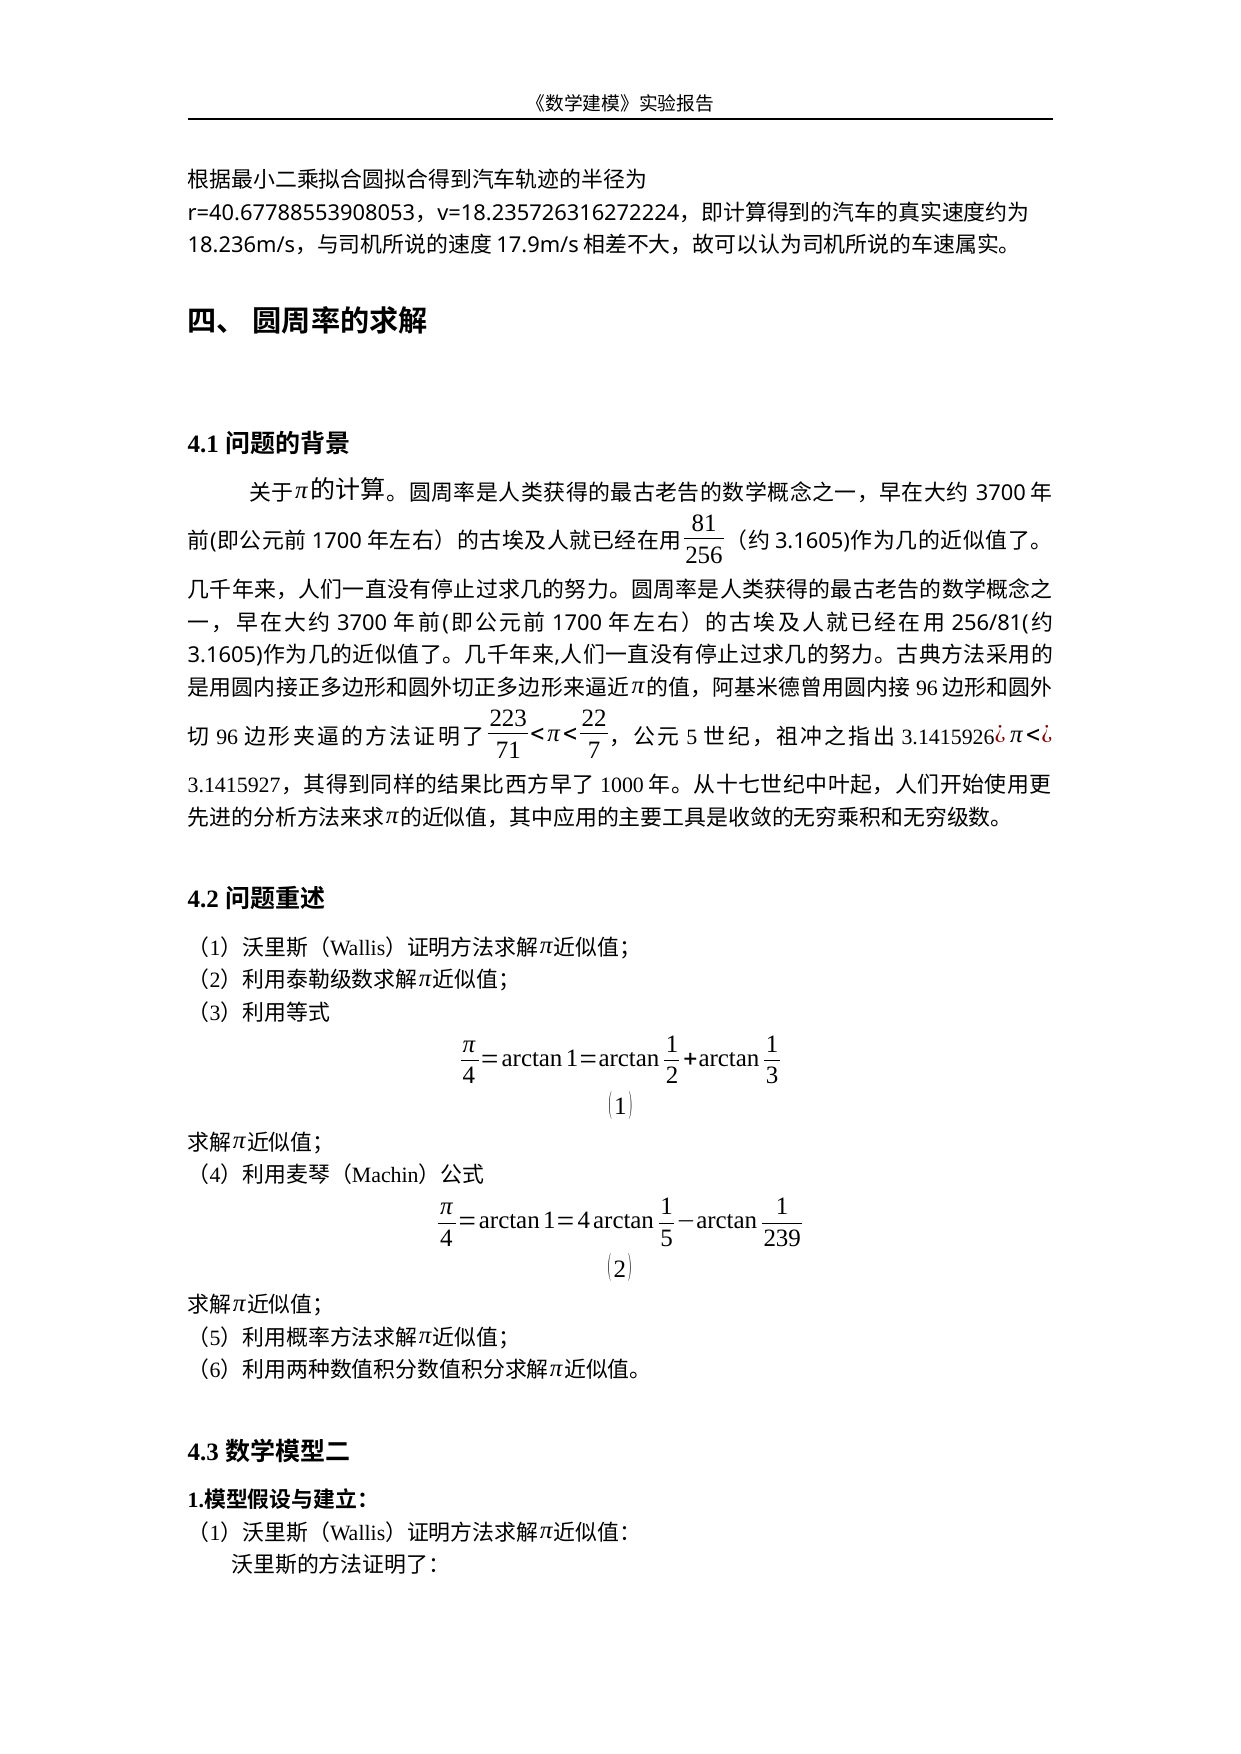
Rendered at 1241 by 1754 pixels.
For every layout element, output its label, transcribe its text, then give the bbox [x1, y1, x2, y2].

subtitle 四、 圆周率的求解 [187, 287, 1053, 352]
text （6）利用两种数值积分数值积分求解近似值。 [187, 1352, 1053, 1384]
text 求解近似值； [187, 1124, 1053, 1157]
text （2）利用泰勒级数求解近似值； [187, 962, 1053, 994]
text （4）利用麦琴（Machin）公式 [187, 1157, 1053, 1189]
text 4.3 数学模型二 [187, 1417, 1053, 1482]
text 求解近似值； [187, 1287, 1053, 1319]
text 根据最小二乘拟合圆拟合得到汽车轨迹的半径为r=40.67788553908053，v=18.235726316272224，即计算得到的汽车的真实速度约为18.236m/s，与司机所说的速度17.9m/s相差不大，故可以认为司机所说的车速属实。 [187, 162, 1053, 259]
text 关于。圆周率是人类获得的最古老告的数学概念之一，早在大约3700年前(即公元前1700年左右）的古埃及人就已经在用（约3.1605)作为几的近似值了。几千年来，人们一直没有停止过求几的努力。圆周率是人类获得的最古老告的数学概念之一，早在大约3700年前(即公元前1700年左右）的古埃及人就已经在用256/81(约3.1605)作为几的近似值了。几千年来,人们一直没有停止过求几的努力。古典方法采用的是用圆内接正多边形和圆外切正多边形来逼近的值，阿基米德曾用圆内接96边形和圆外切96边形夹逼的方法证明了，公元5世纪，祖冲之指出3.14159263.1415927，其得到同样的结果比西方早了1000年。从十七世纪中叶起，人们开始使用更先进的分析方法来求的近似值，其中应用的主要工具是收敛的无穷乘积和无穷级数。 [187, 474, 1053, 832]
text （1）沃里斯（Wallis）证明方法求解近似值； [187, 929, 1053, 962]
text 1.模型假设与建立： [187, 1482, 1053, 1514]
text 4.2 问题重述 [187, 864, 1053, 929]
text （3）利用等式 [187, 994, 1053, 1027]
text 4.1 问题的背景 [187, 409, 1053, 474]
text （5）利用概率方法求解近似值； [187, 1319, 1053, 1352]
text （1）沃里斯（Wallis）证明方法求解近似值： [187, 1514, 1053, 1547]
text 沃里斯的方法证明了： [187, 1547, 1053, 1579]
